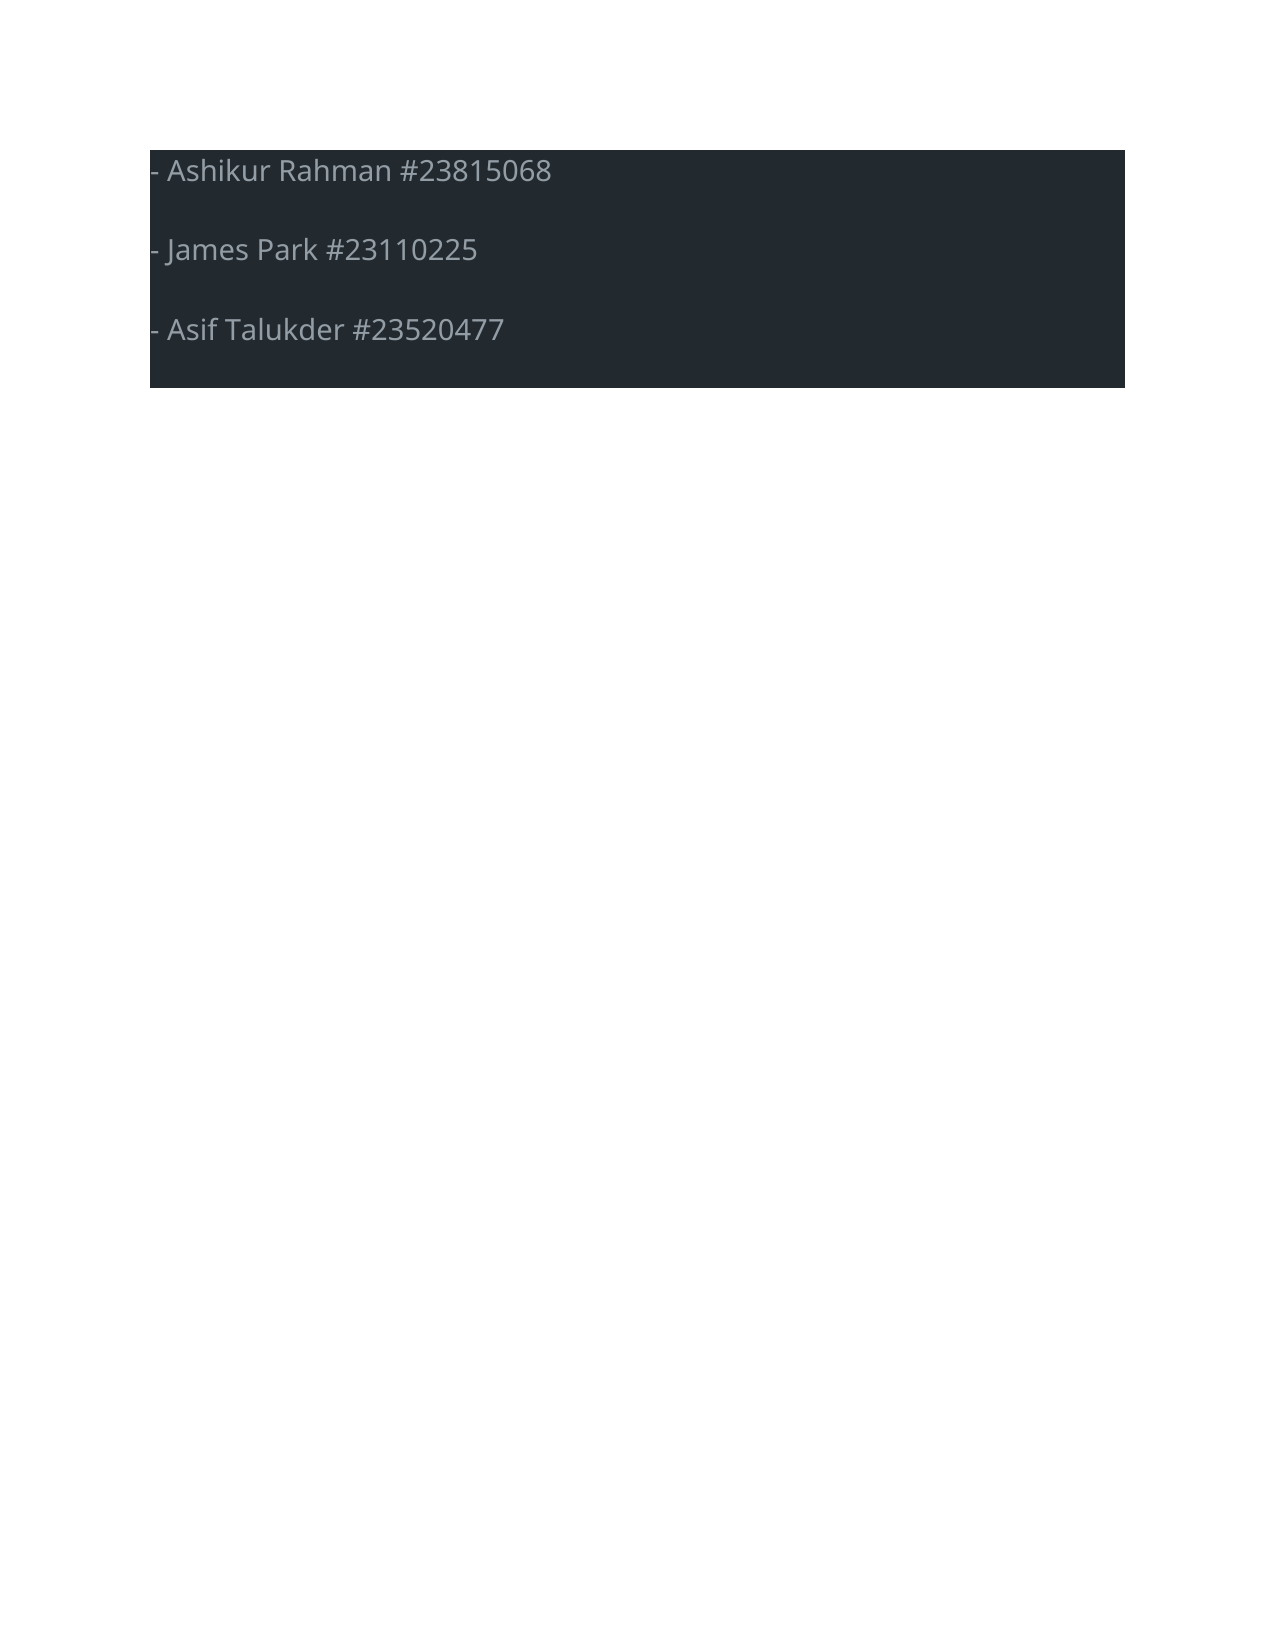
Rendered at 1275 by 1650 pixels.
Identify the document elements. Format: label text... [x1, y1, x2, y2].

text - James Park #23110225 [150, 229, 1125, 269]
text - Asif Talukder #23520477 [150, 309, 1125, 348]
text - Ashikur Rahman #23815068 [150, 150, 1125, 190]
